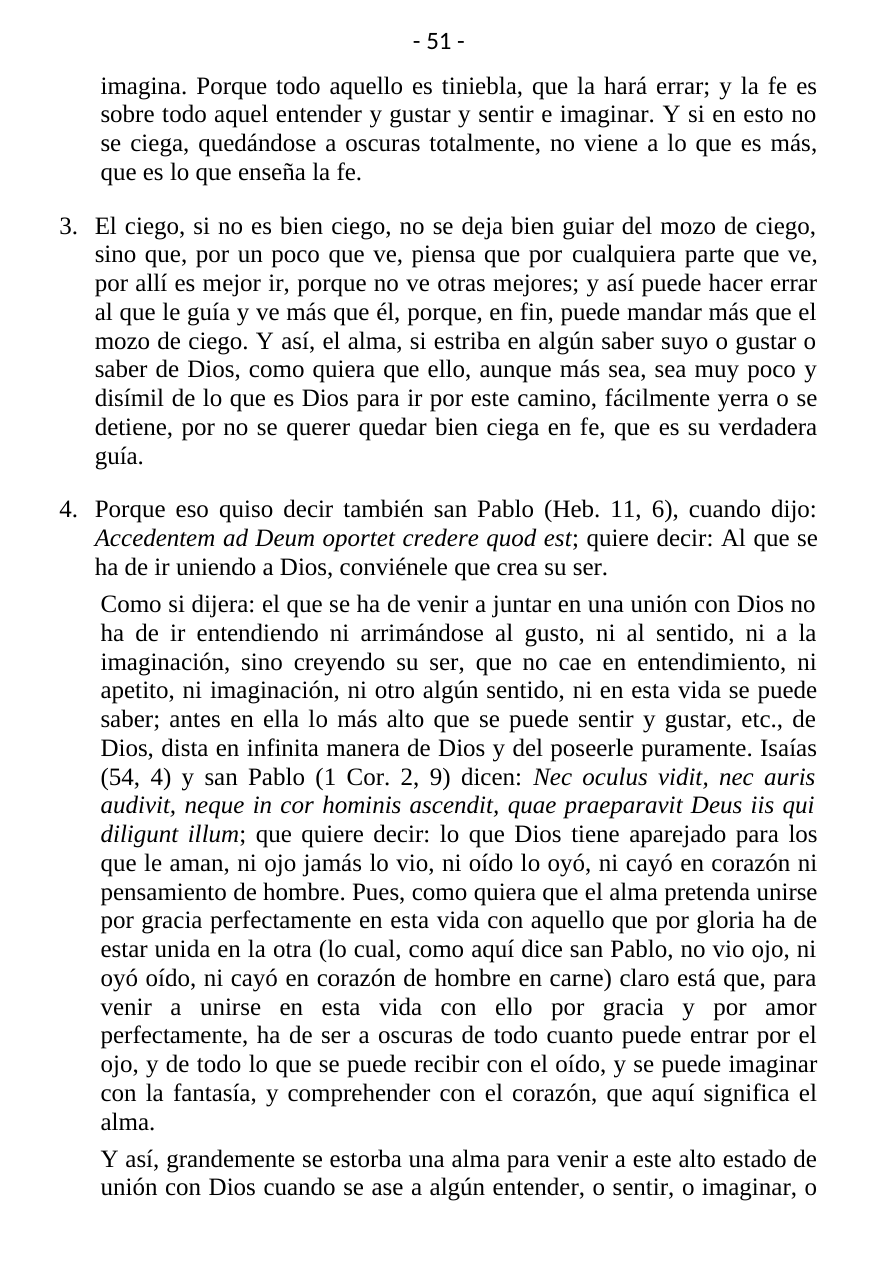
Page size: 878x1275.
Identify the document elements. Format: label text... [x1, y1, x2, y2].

text 3. El ciego, si no es bien ciego, no se deja bien guiar del mozo de ciego, sino que, por un poco que ve, piensa que por cualquiera parte que ve, por allí es mejor ir, porque no ve otras mejores; y así puede hacer errar al que le guía y ve más que él, porque, en fin, puede mandar más que el mozo de ciego. Y así, el alma, si estriba en algún saber suyo o gustar o saber de Dios, como quiera que ello, aunque más sea, sea muy poco y disímil de lo que es Dios para ir por este camino, fácilmente yerra o se detiene, por no se querer quedar bien ciega en fe, que es su verdadera guía. [59, 211, 818, 469]
text 4. Porque eso quiso decir también san Pablo (Heb. 11, 6), cuando dijo: Accedentem ad Deum oportet credere quod est; quiere decir: Al que se ha de ir uniendo a Dios, conviénele que crea su ser. [59, 494, 818, 581]
text Como si dijera: el que se ha de venir a juntar en una unión con Dios no ha de ir entendiendo ni arrimándose al gusto, ni al sentido, ni a la imaginación, sino creyendo su ser, que no cae en entendimiento, ni apetito, ni imaginación, ni otro algún sentido, ni en esta vida se puede saber; antes en ella lo más alto que se puede sentir y gustar, etc., de Dios, dista en infinita manera de Dios y del poseerle puramente. Isaías (54, 4) y san Pablo (1 Cor. 2, 9) dicen: Nec oculus vidit, nec auris audivit, neque in cor hominis ascendit, quae praeparavit Deus iis qui diligunt illum; que quiere decir: lo que Dios tiene aparejado para los que le aman, ni ojo jamás lo vio, ni oído lo oyó, ni cayó en corazón ni pensamiento de hombre. Pues, como quiera que el alma pretenda unirse por gracia perfectamente en esta vida con aquello que por gloria ha de estar unida en la otra (lo cual, como aquí dice san Pablo, no vio ojo, ni oyó oído, ni cayó en corazón de hombre en carne) claro está que, para venir a unirse en esta vida con ello por gracia y por amor perfectamente, ha de ser a oscuras de todo cuanto puede entrar por el ojo, y de todo lo que se puede recibir con el oído, y se puede imaginar con la fantasía, y comprehender con el corazón, que aquí significa el alma. [100, 589, 818, 1135]
